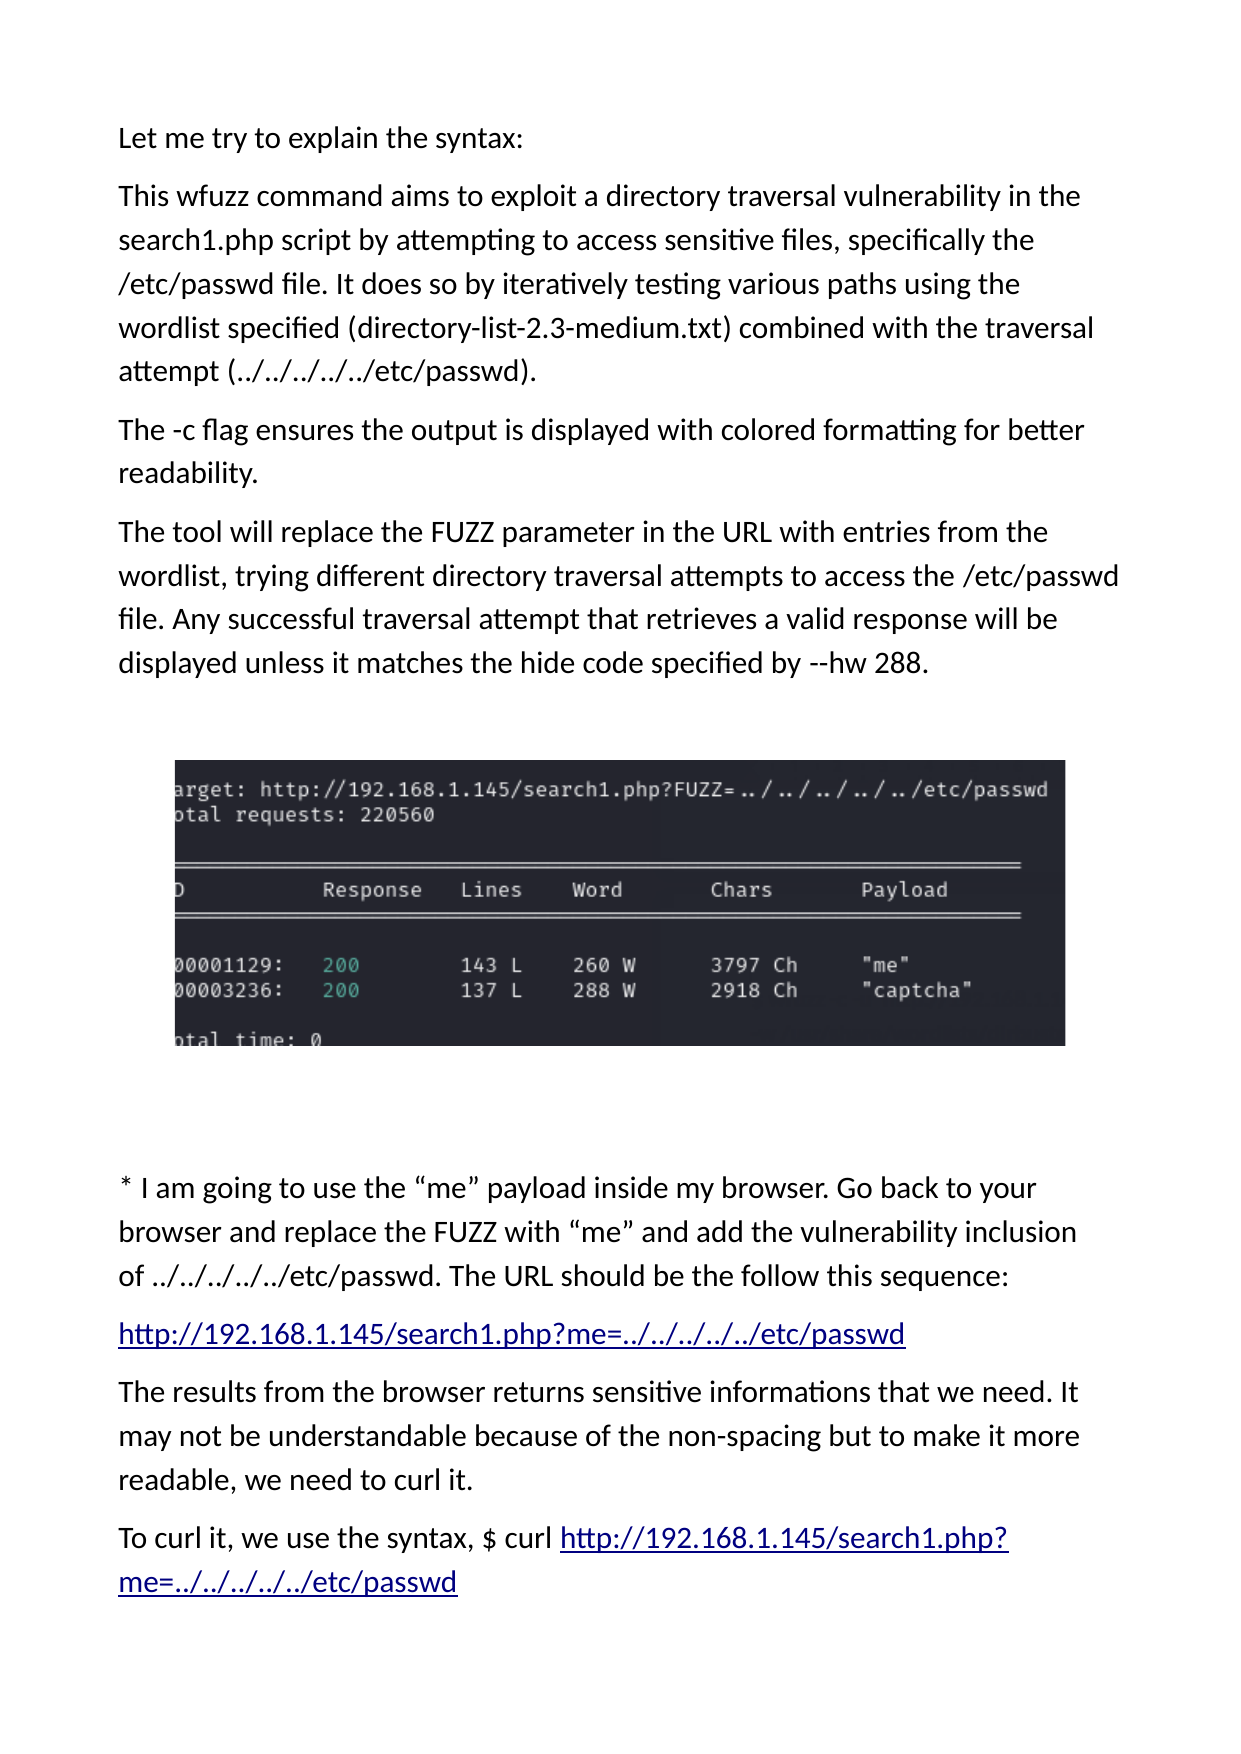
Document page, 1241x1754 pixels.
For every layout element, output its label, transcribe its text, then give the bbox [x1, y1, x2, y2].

picture [174, 760, 1066, 1046]
text The -c flag ensures the output is displayed with colored formatting for better readability. [118, 410, 1122, 492]
text This wfuzz command aims to exploit a directory traversal vulnerability in the search1.php script by attempting to access sensitive files, specifically the /etc/passwd file. It does so by iteratively testing various paths using the wordlist specified (directory-list-2.3-medium.txt) combined with the traversal attempt (../../../../../etc/passwd). [118, 176, 1122, 389]
text Let me try to explain the syntax: [118, 118, 1122, 156]
text The tool will replace the FUZZ parameter in the URL with entries from the wordlist, trying different directory traversal attempts to access the /etc/passwd file. Any successful traversal attempt that retrieves a valid response will be displayed unless it matches the hide code specified by --hw 288. [118, 512, 1122, 681]
text http://192.168.1.145/search1.php?me=../../../../../etc/passwd [118, 1314, 1122, 1352]
text To curl it, we use the syntax, $ curl http://192.168.1.145/search1.php?me=../../../../../etc/passwd [118, 1518, 1122, 1600]
text * I am going to use the “me” payload inside my browser. Go back to your browser and replace the FUZZ with “me” and add the vulnerability inclusion of ../../../../../etc/passwd. The URL should be the follow this sequence: [118, 1168, 1122, 1294]
text The results from the browser returns sensitive informations that we need. It may not be understandable because of the non-spacing but to make it more readable, we need to curl it. [118, 1372, 1122, 1498]
